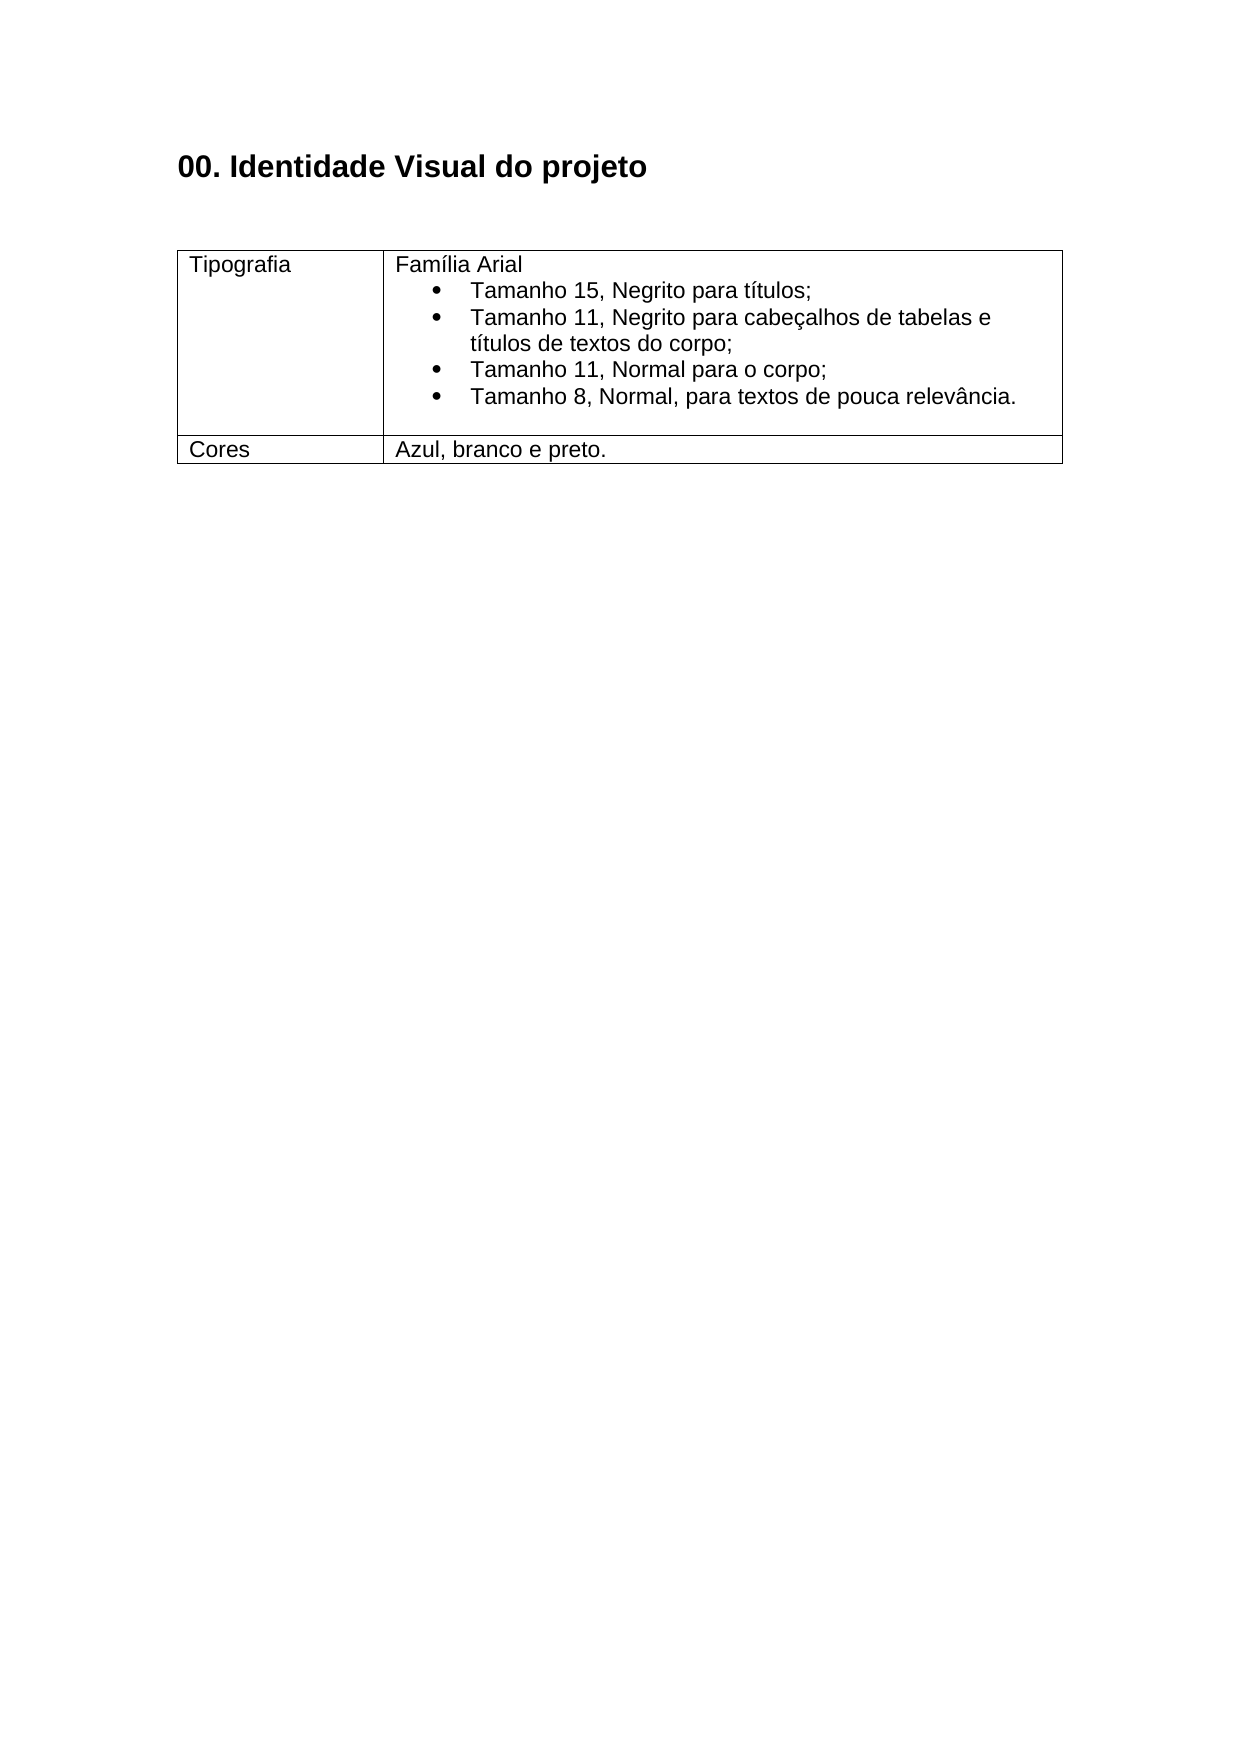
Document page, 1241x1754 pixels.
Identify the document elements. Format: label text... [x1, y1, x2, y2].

table_cell Azul, branco e preto. [384, 436, 1062, 463]
table_header Tipografia [178, 251, 383, 435]
text 00. Identidade Visual do projeto [177, 148, 1063, 183]
table_header Família Arial Tamanho 15, Negrito para títulos; Tamanho 11, Negrito para cabeçalhos de tabelas e títulos de textos do corpo; Tamanho 11, Normal para o corpo; Tamanho 8, Normal, para textos de pouca relevância. [384, 251, 1062, 435]
table_cell Cores [178, 436, 383, 463]
